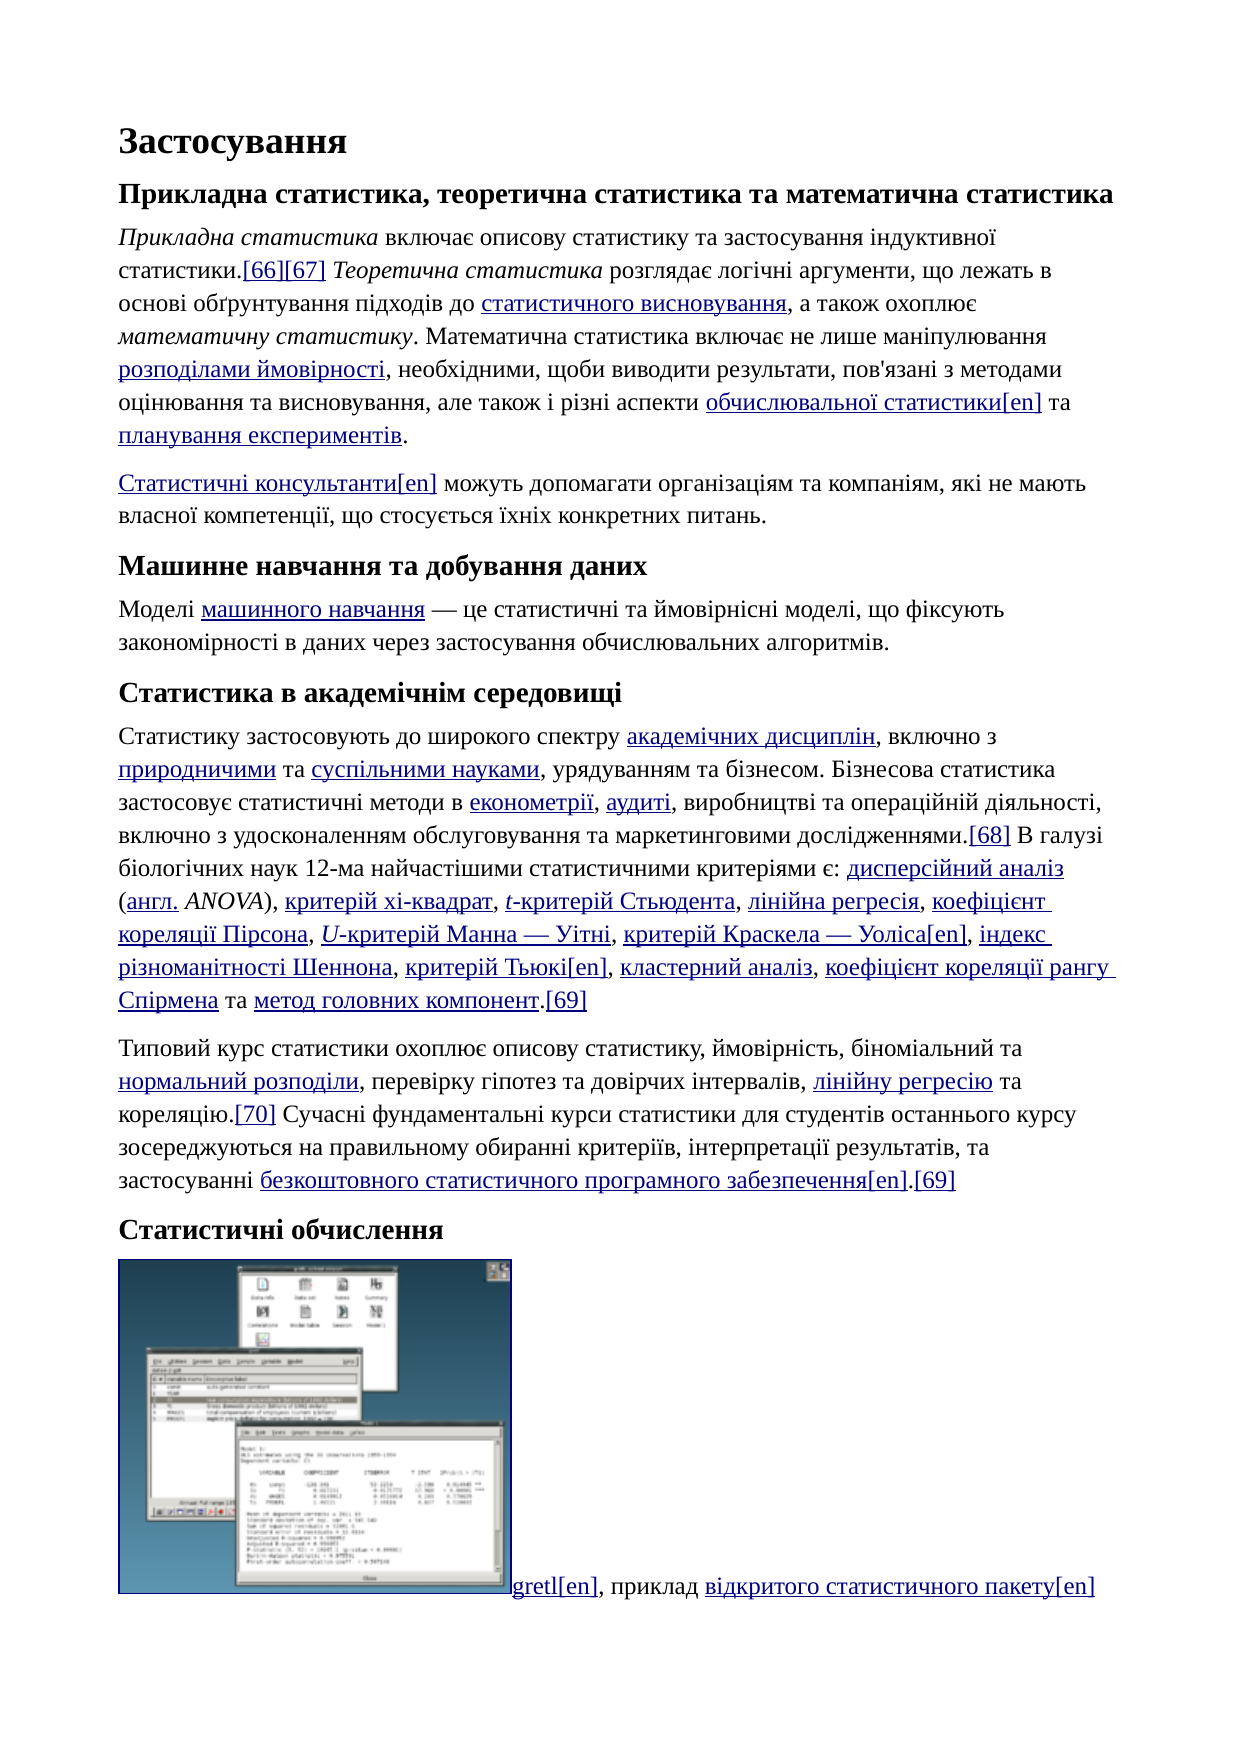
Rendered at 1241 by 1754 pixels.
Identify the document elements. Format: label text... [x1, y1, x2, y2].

text Статистику застосовують до широкого спектру академічних дисциплін, включно з природничими та суспільними науками, урядуванням та бізнесом. Бізнесова статистика застосовує статистичні методи в економетрії, аудиті, виробництві та операційній діяльності, включно з удосконаленням обслуговування та маркетинговими дослідженнями.[68] В галузі біологічних наук 12-ма найчастішими статистичними критеріями є: дисперсійний аналіз (англ. ANOVA), критерій хі-квадрат, t-критерій Стьюдента, лінійна регресія, коефіцієнт кореляції Пірсона, U-критерій Манна — Уітні, критерій Краскела — Уоліса[en], індекс різноманітності Шеннона, критерій Тьюкі[en], кластерний аналіз, коефіцієнт кореляції рангу Спірмена та метод головних компонент.[69] [118, 721, 1122, 1014]
subtitle Застосування [118, 118, 1122, 161]
text Статистичні консультанти[en] можуть допомагати організаціям та компаніям, які не мають власної компетенції, що стосується їхніх конкретних питань. [118, 468, 1122, 529]
text Типовий курс статистики охоплює описову статистику, ймовірність, біноміальний та нормальний розподіли, перевірку гіпотез та довірчих інтервалів, лінійну регресію та кореляцію.[70] Сучасні фундаментальні курси статистики для студентів останнього курсу зосереджуються на правильному обиранні критеріїв, інтерпретації результатів, та застосуванні безкоштовного статистичного програмного забезпечення[en].[69] [118, 1033, 1122, 1193]
text Моделі машинного навчання — це статистичні та ймовірнісні моделі, що фіксують закономірності в даних через застосування обчислювальних алгоритмів. [118, 594, 1122, 656]
text Прикладна статистика включає описову статистику та застосування індуктивної статистики.[66][67] Теоретична статистика розглядає логічні аргументи, що лежать в основі обґрунтування підходів до статистичного висновування, а також охоплює математичну статистику. Математична статистика включає не лише маніпулювання розподілами ймовірності, необхідними, щоби виводити результати, пов'язані з методами оцінювання та висновування, але також і різні аспекти обчислювальної статистики[en] та планування експериментів. [118, 222, 1122, 449]
subtitle Машинне навчання та добування даних [118, 548, 1122, 582]
subtitle Статистика в академічнім середовищі [118, 675, 1122, 708]
subtitle Статистичні обчислення [118, 1212, 1122, 1246]
subtitle Прикладна статистика, теоретична статистика та математична статистика [118, 176, 1122, 209]
picture [120, 1260, 510, 1593]
